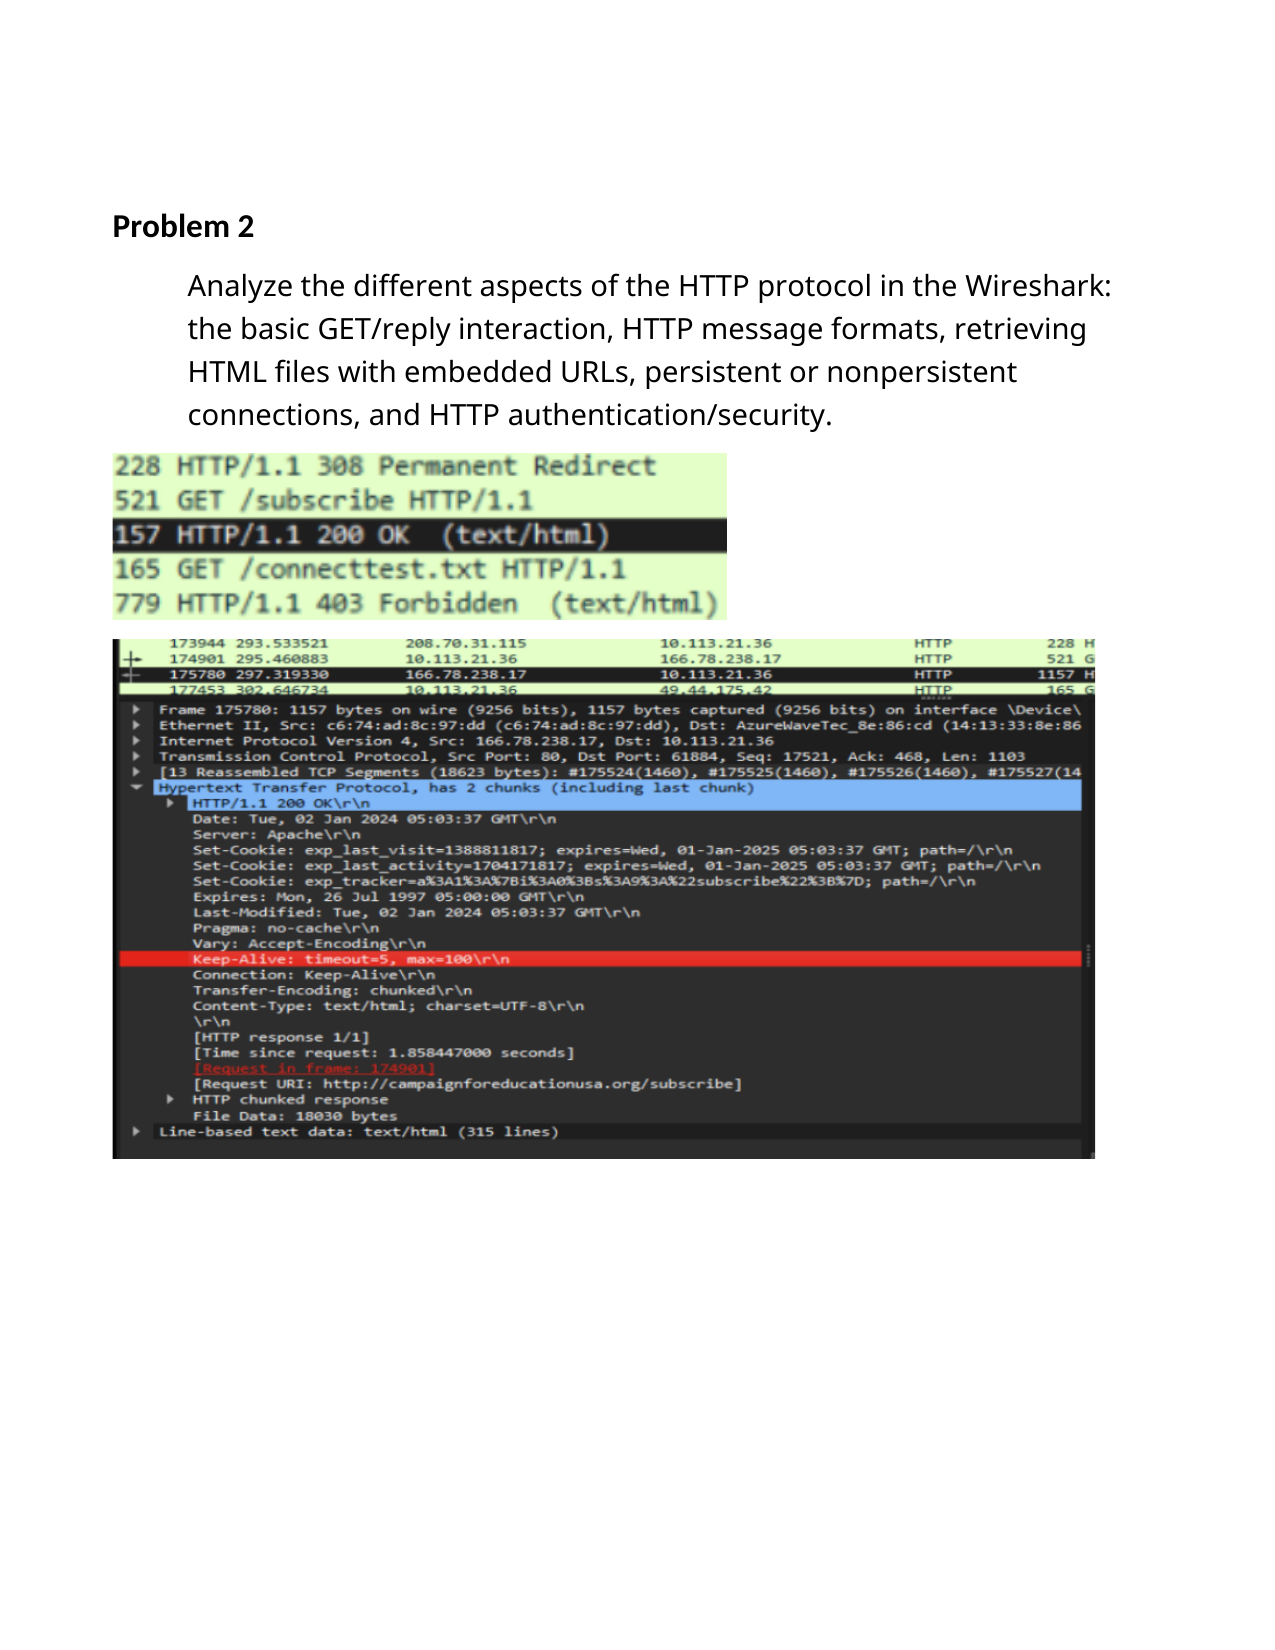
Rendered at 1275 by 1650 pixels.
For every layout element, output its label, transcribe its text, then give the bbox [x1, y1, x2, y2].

picture [112, 453, 727, 620]
text Analyze the different aspects of the HTTP protocol in the Wireshark: the basic GET/reply interaction, HTTP message formats, retrieving HTML files with embedded URLs, persistent or nonpersistent connections, and HTTP authentication/security. [187, 266, 1162, 434]
text Problem 2 [112, 205, 1162, 246]
picture [112, 638, 1096, 1159]
